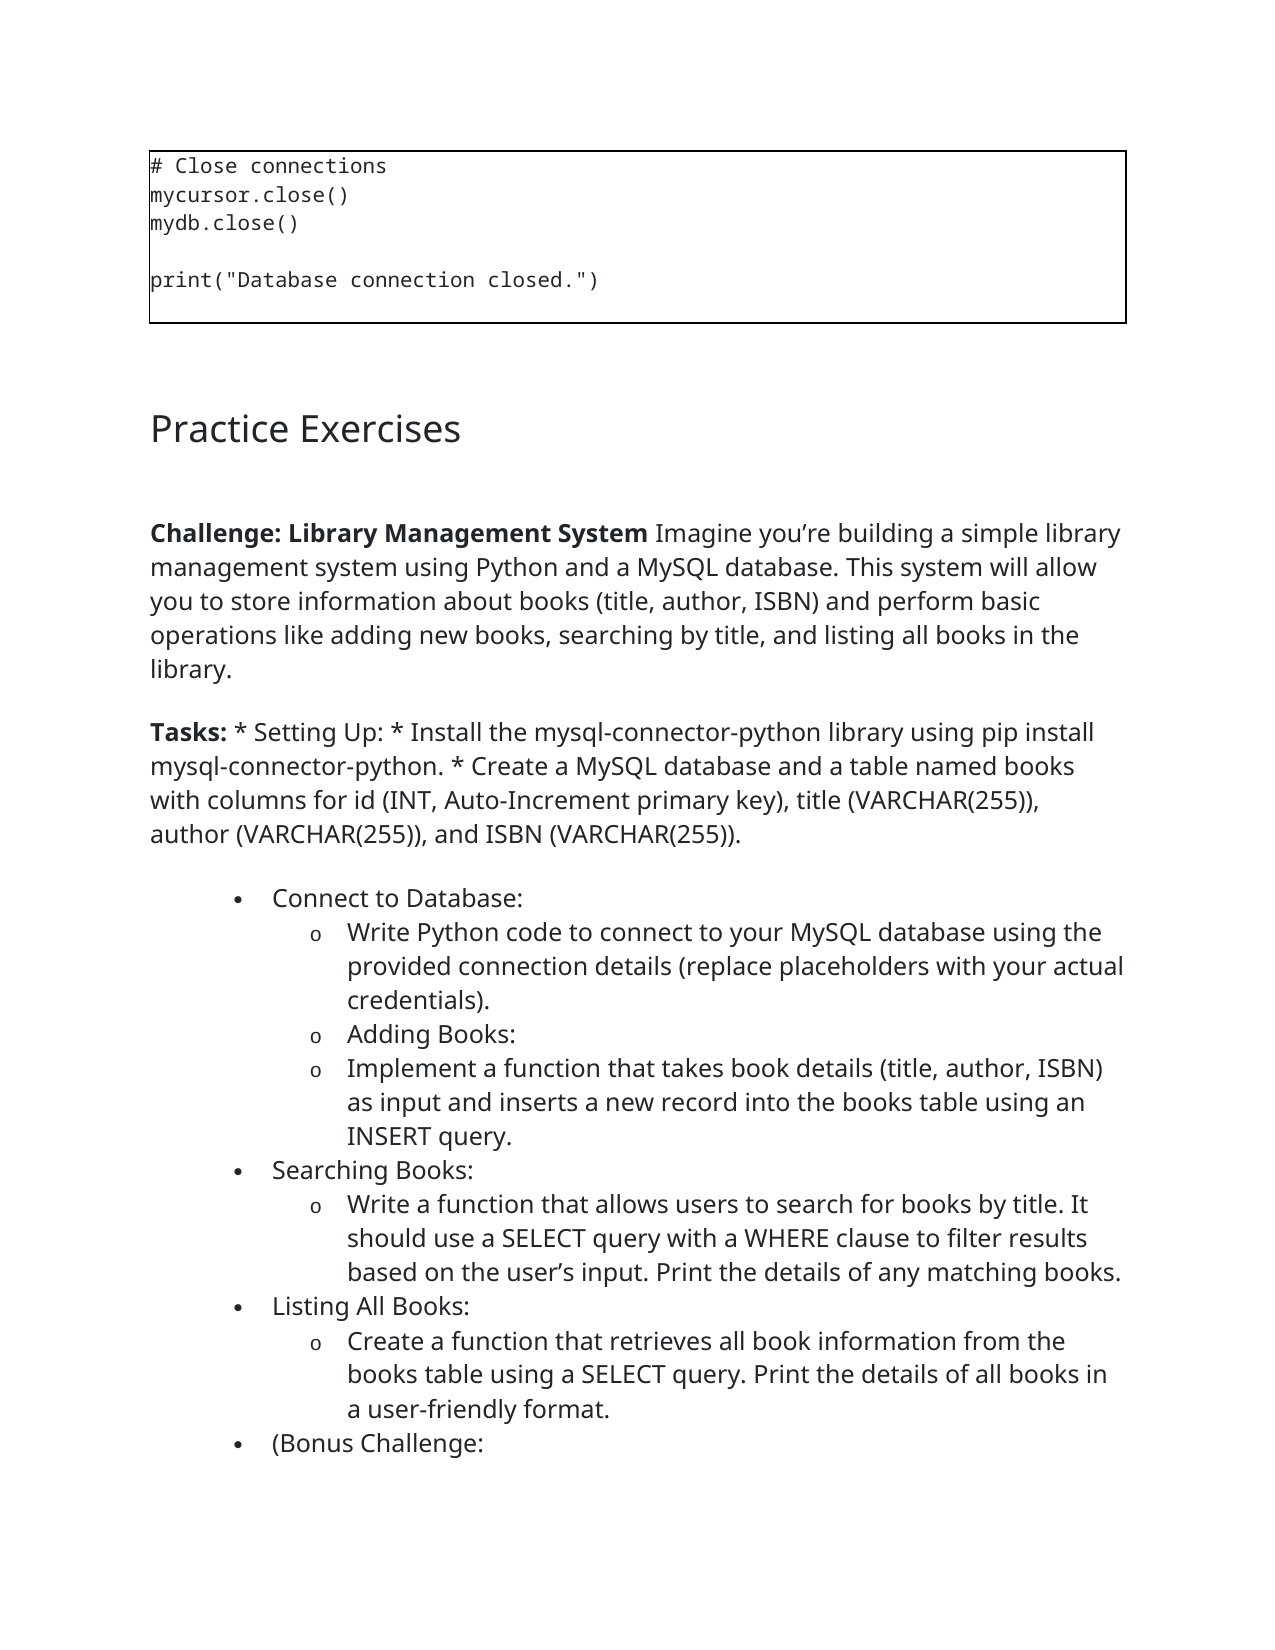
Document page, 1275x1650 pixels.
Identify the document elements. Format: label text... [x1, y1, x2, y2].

list Connect to Database: [234, 880, 1125, 914]
list Listing All Books: [234, 1289, 1125, 1323]
list Write Python code to connect to your MySQL database using the provided connection details (replace placeholders with your actual credentials). [309, 914, 1125, 1017]
list Create a function that retrieves all book information from the books table using a SELECT query. Print the details of all books in a user-friendly format. [309, 1323, 1125, 1425]
list Searching Books: [234, 1153, 1125, 1187]
text # Close connections [150, 152, 1125, 180]
text print("Database connection closed.") [150, 265, 1125, 292]
text mydb.close() [150, 208, 1125, 237]
list Write a function that allows users to search for books by title. It should use a SELECT query with a WHERE clause to filter results based on the user’s input. Print the details of any matching books. [309, 1187, 1125, 1289]
text Challenge: Library Management System Imagine you’re building a simple library management system using Python and a MySQL database. This system will allow you to store information about books (title, author, ISBN) and perform basic operations like adding new books, searching by title, and listing all books in the library. [150, 515, 1125, 686]
list Adding Books: [309, 1017, 1125, 1051]
text mycursor.close() [150, 180, 1125, 208]
text Practice Exercises [150, 402, 1125, 453]
text Tasks: * Setting Up: * Install the mysql-connector-python library using pip install mysql-connector-python. * Create a MySQL database and a table named books with columns for id (INT, Auto-Increment primary key), title (VARCHAR(255)), author (VARCHAR(255)), and ISBN (VARCHAR(255)). [150, 715, 1125, 851]
list Implement a function that takes book details (title, author, ISBN) as input and inserts a new record into the books table using an INSERT query. [309, 1051, 1125, 1153]
list (Bonus Challenge: [234, 1425, 1125, 1459]
